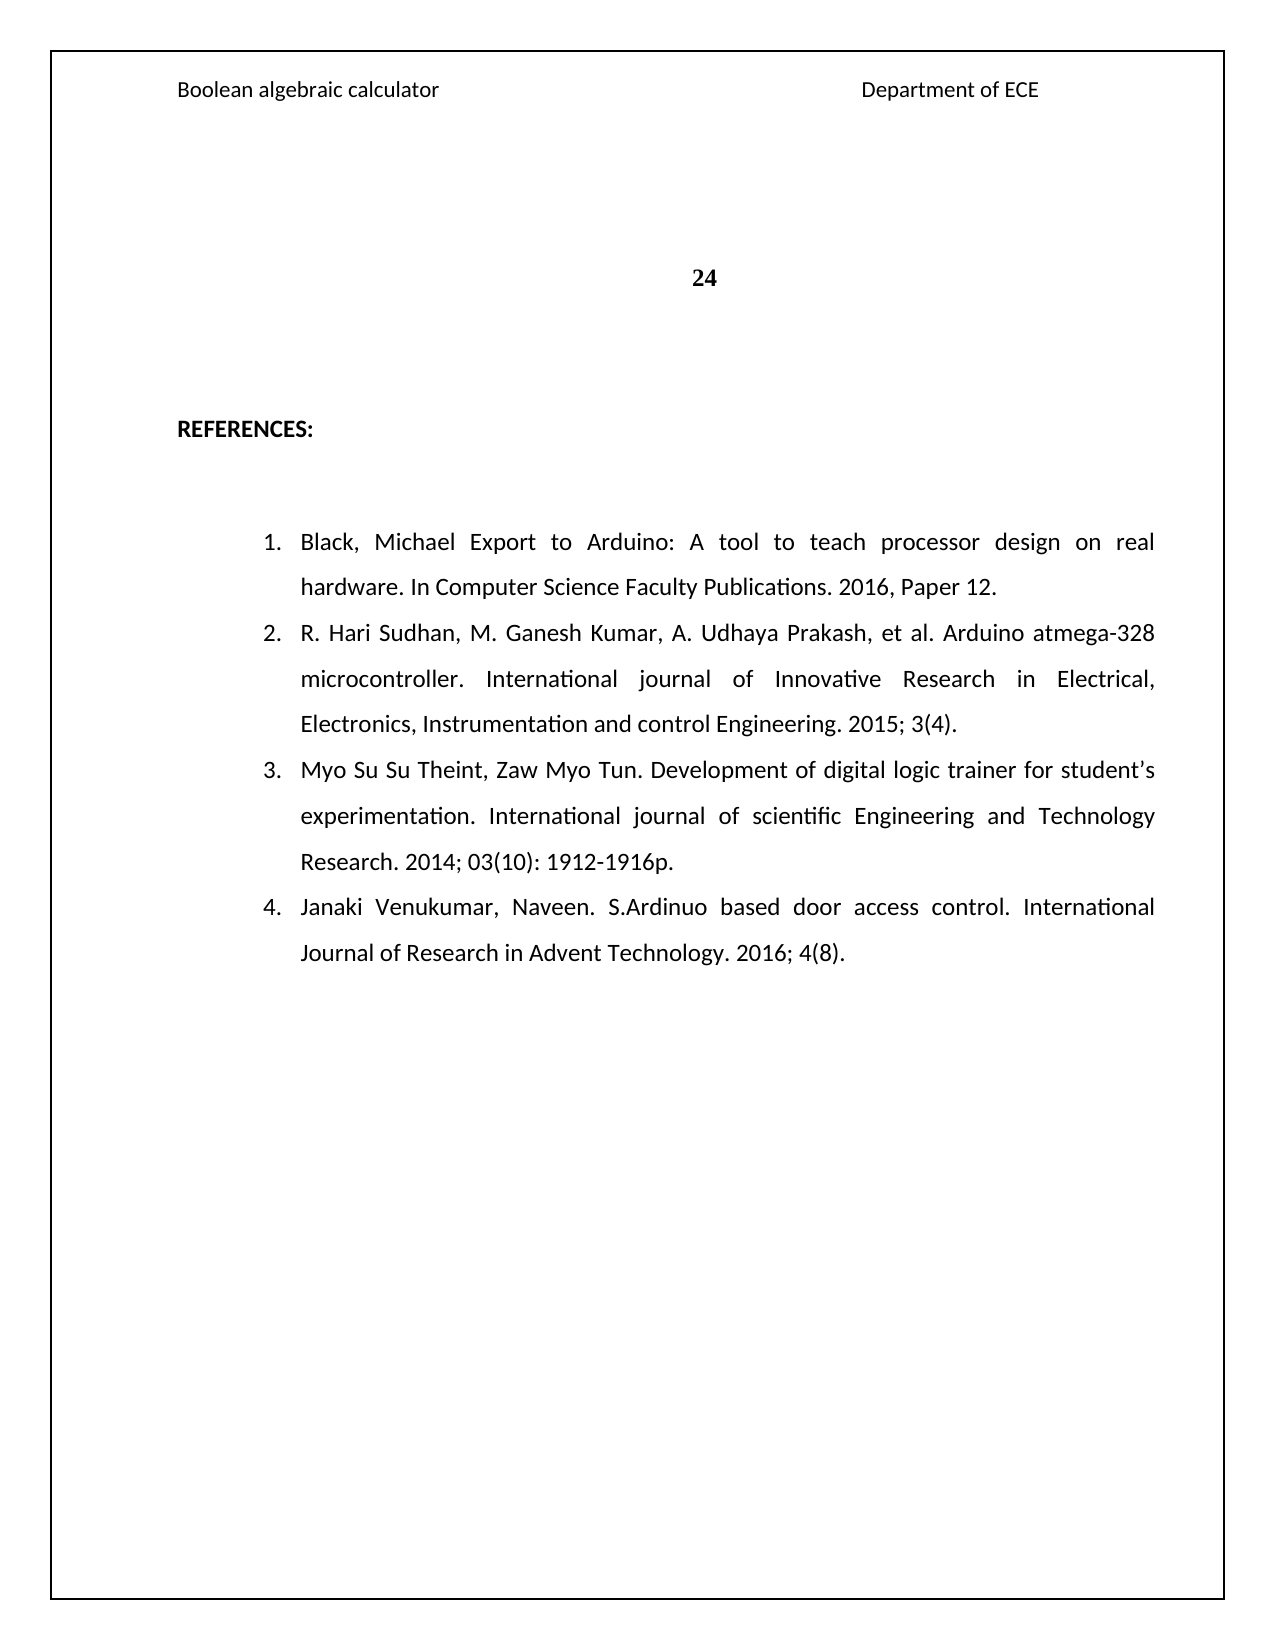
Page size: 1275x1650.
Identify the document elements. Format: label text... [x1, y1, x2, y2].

text REFERENCES: [177, 413, 1156, 444]
list Black, Michael Export to Arduino: A tool to teach processor design on real hardware. In Computer Science Faculty Publications. 2016, Paper 12. [263, 526, 1156, 602]
list 24 [252, 263, 1156, 292]
list Janaki Venukumar, Naveen. S.Ardinuo based door access control. International Journal of Research in Advent Technology. 2016; 4(8). [263, 892, 1156, 968]
list R. Hari Sudhan, M. Ganesh Kumar, A. Udhaya Prakash, et al. Arduino atmega-328 microcontroller. International journal of Innovative Research in Electrical, Electronics, Instrumentation and control Engineering. 2015; 3(4). [263, 617, 1156, 739]
list Myo Su Su Theint, Zaw Myo Tun. Development of digital logic trainer for student’s experimentation. International journal of scientific Engineering and Technology Research. 2014; 03(10): 1912-1916p. [263, 754, 1156, 876]
